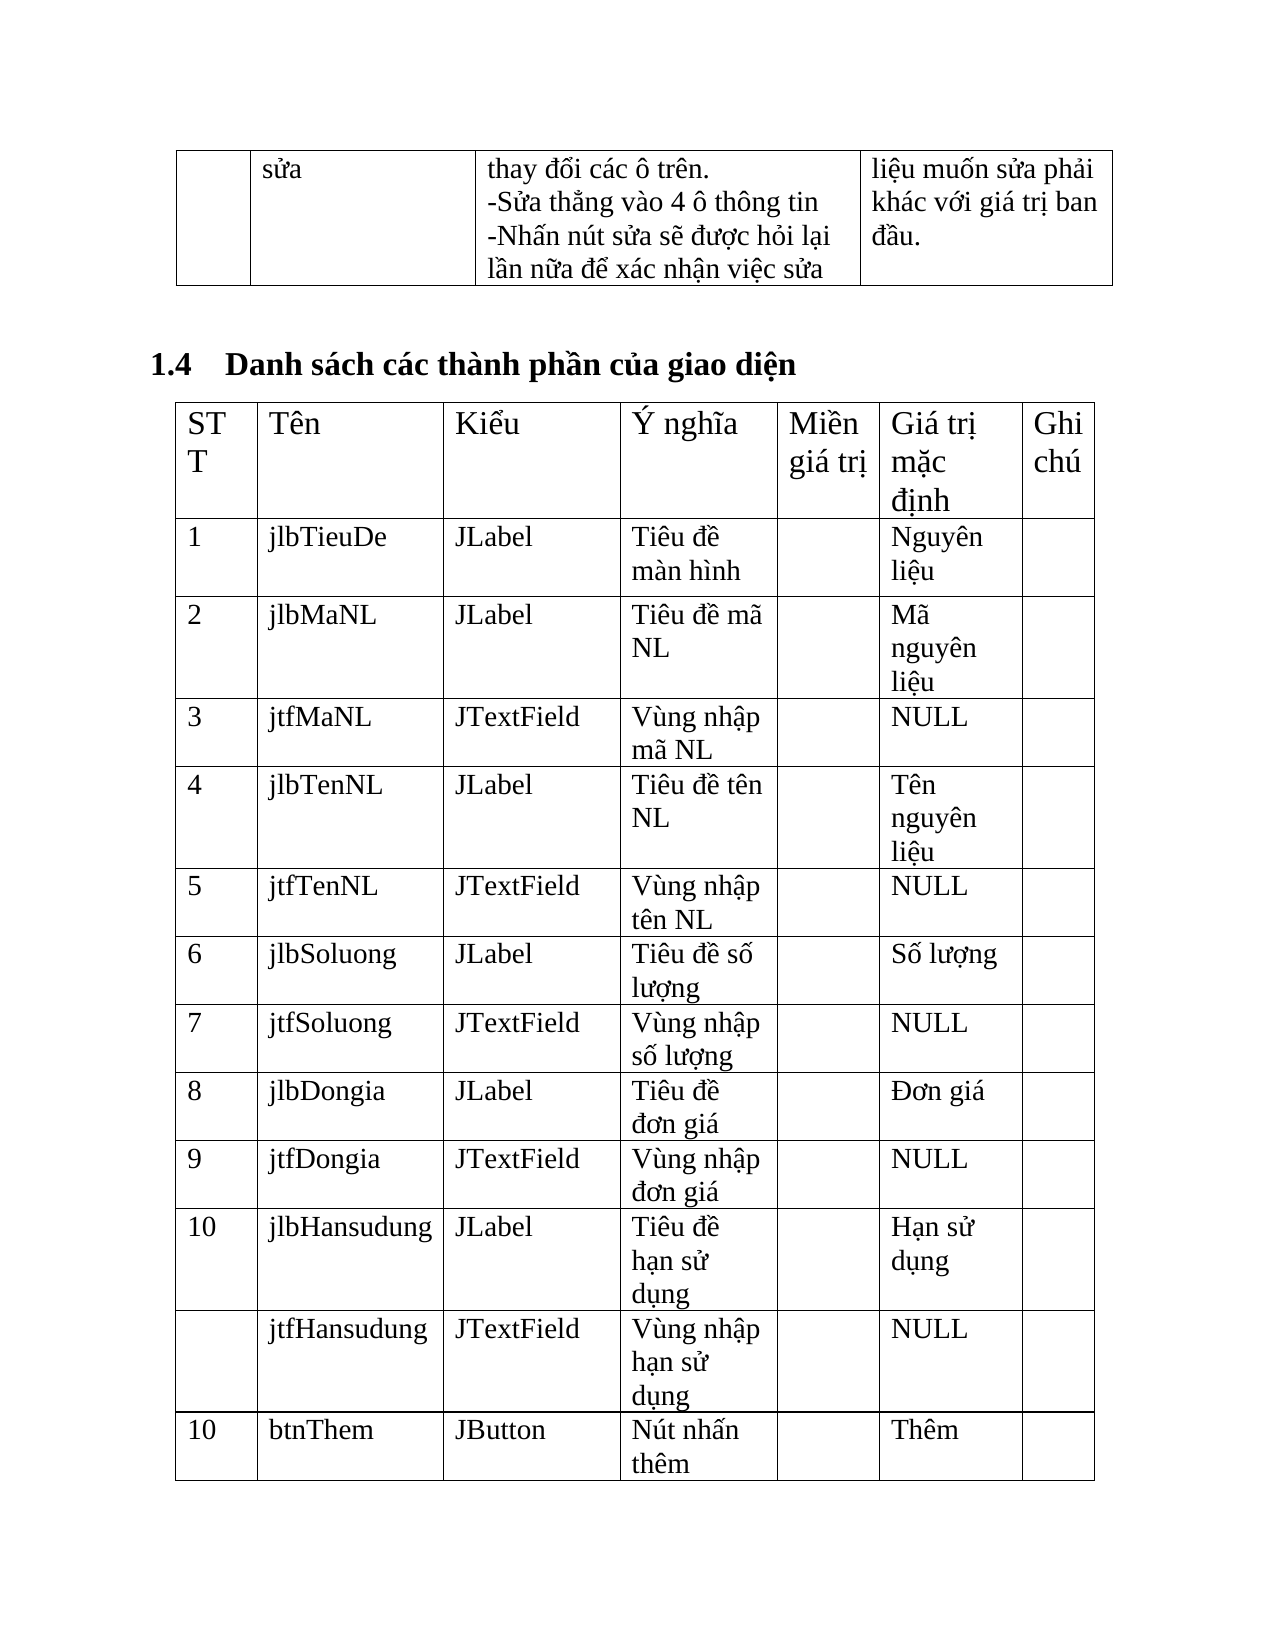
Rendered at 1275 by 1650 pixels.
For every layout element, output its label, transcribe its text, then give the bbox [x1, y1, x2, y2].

table_cell Vùng nhập số lượng [621, 1005, 777, 1072]
table_cell 10 [176, 1413, 257, 1479]
table_cell JTextField [444, 699, 620, 766]
table_cell [1023, 519, 1094, 596]
table_cell NULL [880, 869, 1022, 936]
table_cell Nguyên liệu [880, 519, 1022, 596]
table_cell jtfDongia [258, 1141, 443, 1208]
table_cell [778, 519, 879, 596]
table_cell [1023, 869, 1094, 936]
table_cell [778, 1311, 879, 1411]
table_cell Vùng nhập mã NL [621, 699, 777, 766]
table_header Giá trị mặc định [880, 403, 1022, 518]
table_cell [176, 1311, 257, 1411]
table_header Ý nghĩa [621, 403, 777, 518]
table_cell JLabel [444, 937, 620, 1004]
table_cell JTextField [444, 1141, 620, 1208]
table_cell jlbHansudung [258, 1209, 443, 1310]
table_cell jtfSoluong [258, 1005, 443, 1072]
table_cell JLabel [444, 1073, 620, 1140]
table_cell [778, 1413, 879, 1479]
table_cell Nhấn vào nút sửa [251, 151, 475, 285]
list Danh sách các thành phần của giao diện [150, 344, 1125, 383]
table_cell 6 [176, 937, 257, 1004]
table_cell jlbDongia [258, 1073, 443, 1140]
table_cell NULL [880, 1141, 1022, 1208]
table_cell [778, 597, 879, 698]
table_cell NULL [880, 1311, 1022, 1411]
table_cell 8 [176, 1073, 257, 1140]
table_cell 1 [176, 519, 257, 596]
table_cell [1023, 1209, 1094, 1310]
table_cell [1023, 1141, 1094, 1208]
table_cell [1023, 699, 1094, 766]
table_cell Vùng nhập đơn giá [621, 1141, 777, 1208]
table_cell Vùng nhập tên NL [621, 869, 777, 936]
table_cell 9 [176, 1141, 257, 1208]
table_cell JLabel [444, 767, 620, 867]
table_cell Tiêu đề tên NL [621, 767, 777, 867]
table_cell [778, 1073, 879, 1140]
table_cell NULL [880, 699, 1022, 766]
table_cell 5 [176, 869, 257, 936]
table_cell Số lượng [880, 937, 1022, 1004]
table_cell 10 [176, 1209, 257, 1310]
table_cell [861, 151, 1112, 285]
table_cell NULL [880, 1005, 1022, 1072]
table_cell Hạn sử dụng [880, 1209, 1022, 1310]
table_cell [778, 1141, 879, 1208]
table_cell [778, 869, 879, 936]
table_cell jlbTieuDe [258, 519, 443, 596]
table_cell jtfHansudung [258, 1311, 443, 1411]
table_cell jlbTenNL [258, 767, 443, 867]
table_cell [778, 767, 879, 867]
table_cell JTextField [444, 1005, 620, 1072]
table_cell [1023, 1413, 1094, 1479]
table_cell [1023, 937, 1094, 1004]
table_cell Tiêu đề đơn giá [621, 1073, 777, 1140]
table_cell btnThem [258, 1413, 443, 1479]
table_header Ghi chú [1023, 403, 1094, 518]
table_cell [1023, 1073, 1094, 1140]
table_cell 7 [176, 1005, 257, 1072]
table_cell Vùng nhập hạn sử dụng [621, 1311, 777, 1411]
table_cell Thêm [880, 1413, 1022, 1479]
table_cell Tiêu đề số lượng [621, 937, 777, 1004]
table_cell [1023, 767, 1094, 867]
table_header Kiểu [444, 403, 620, 518]
table_cell jtfMaNL [258, 699, 443, 766]
table_cell Đơn giá [880, 1073, 1022, 1140]
table_cell [778, 937, 879, 1004]
table_cell Tiêu đề màn hình [621, 519, 777, 596]
table_cell 4 [176, 767, 257, 867]
table_cell JLabel [444, 519, 620, 596]
table_cell 14 [177, 151, 250, 285]
table_cell JTextField [444, 869, 620, 936]
table_header STT [176, 403, 257, 518]
table_cell Tiêu đề mã NL [621, 597, 777, 698]
table_header Tên [258, 403, 443, 518]
table_cell 3 [176, 699, 257, 766]
table_header Miền giá trị [778, 403, 879, 518]
table_cell Mã nguyên liệu [880, 597, 1022, 698]
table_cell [476, 151, 860, 285]
table_cell [1023, 597, 1094, 698]
table_cell [1023, 1311, 1094, 1411]
table_cell 2 [176, 597, 257, 698]
table_cell jtfTenNL [258, 869, 443, 936]
table_cell [778, 1005, 879, 1072]
table_cell JButton [444, 1413, 620, 1479]
table_cell [778, 1209, 879, 1310]
table_cell JLabel [444, 1209, 620, 1310]
table_cell Tiêu đề hạn sử dụng [621, 1209, 777, 1310]
table_cell Nút nhấn thêm [621, 1413, 777, 1479]
table_cell [1023, 1005, 1094, 1072]
table_cell JTextField [444, 1311, 620, 1411]
table_cell [778, 699, 879, 766]
table_cell JLabel [444, 597, 620, 698]
table_cell jlbMaNL [258, 597, 443, 698]
table_cell Tên nguyên liệu [880, 767, 1022, 867]
table_cell jlbSoluong [258, 937, 443, 1004]
